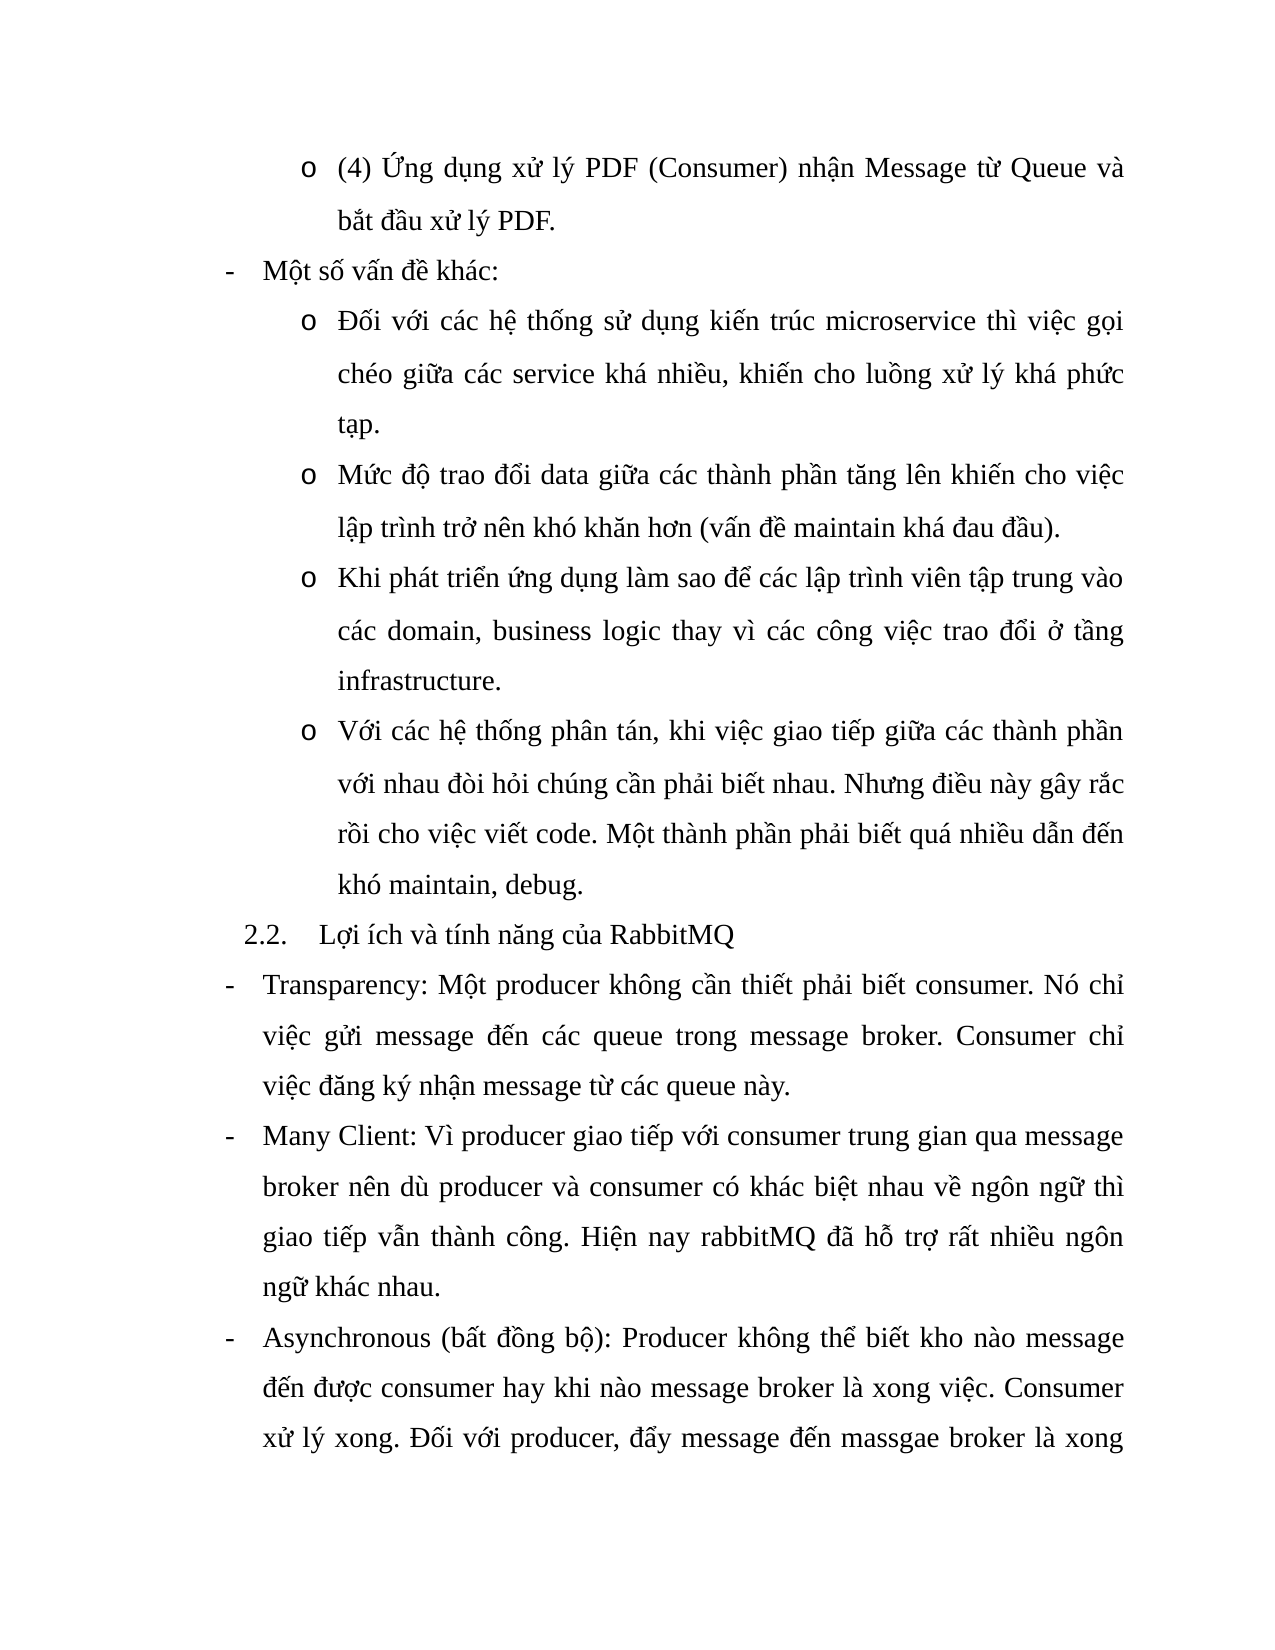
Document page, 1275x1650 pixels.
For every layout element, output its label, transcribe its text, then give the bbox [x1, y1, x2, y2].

list Transparency: Một producer không cần thiết phải biết consumer. Nó chỉ việc gửi message đến các queue trong message broker. Consumer chỉ việc đăng ký nhận message từ các queue này. [225, 967, 1125, 1102]
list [225, 1320, 1125, 1454]
list Một số vấn đề khác: [225, 253, 1125, 287]
list (4) Ứng dụng xử lý PDF (Consumer) nhận Message từ Queue và bắt đầu xử lý PDF. [300, 150, 1125, 236]
list Với các hệ thống phân tán, khi việc giao tiếp giữa các thành phần với nhau đòi hỏi chúng cần phải biết nhau. Nhưng điều này gây rắc rồi cho việc viết code. Một thành phần phải biết quá nhiều dẫn đến khó maintain, debug. [300, 713, 1125, 900]
list Khi phát triển ứng dụng làm sao để các lập trình viên tập trung vào các domain, business logic thay vì các công việc trao đổi ở tầng infrastructure. [300, 560, 1125, 697]
list Đối với các hệ thống sử dụng kiến trúc microservice thì việc gọi chéo giữa các service khá nhiều, khiến cho luồng xử lý khá phức tạp. [300, 303, 1125, 440]
list Mức độ trao đổi data giữa các thành phần tăng lên khiến cho việc lập trình trở nên khó khăn hơn (vấn đề maintain khá đau đầu). [300, 457, 1125, 543]
list Many Client: Vì producer giao tiếp với consumer trung gian qua message broker nên dù producer và consumer có khác biệt nhau về ngôn ngữ thì giao tiếp vẫn thành công. Hiện nay rabbitMQ đã hỗ trợ rất nhiều ngôn ngữ khác nhau. [225, 1118, 1125, 1303]
list Lợi ích và tính năng của RabbitMQ [244, 917, 1125, 951]
